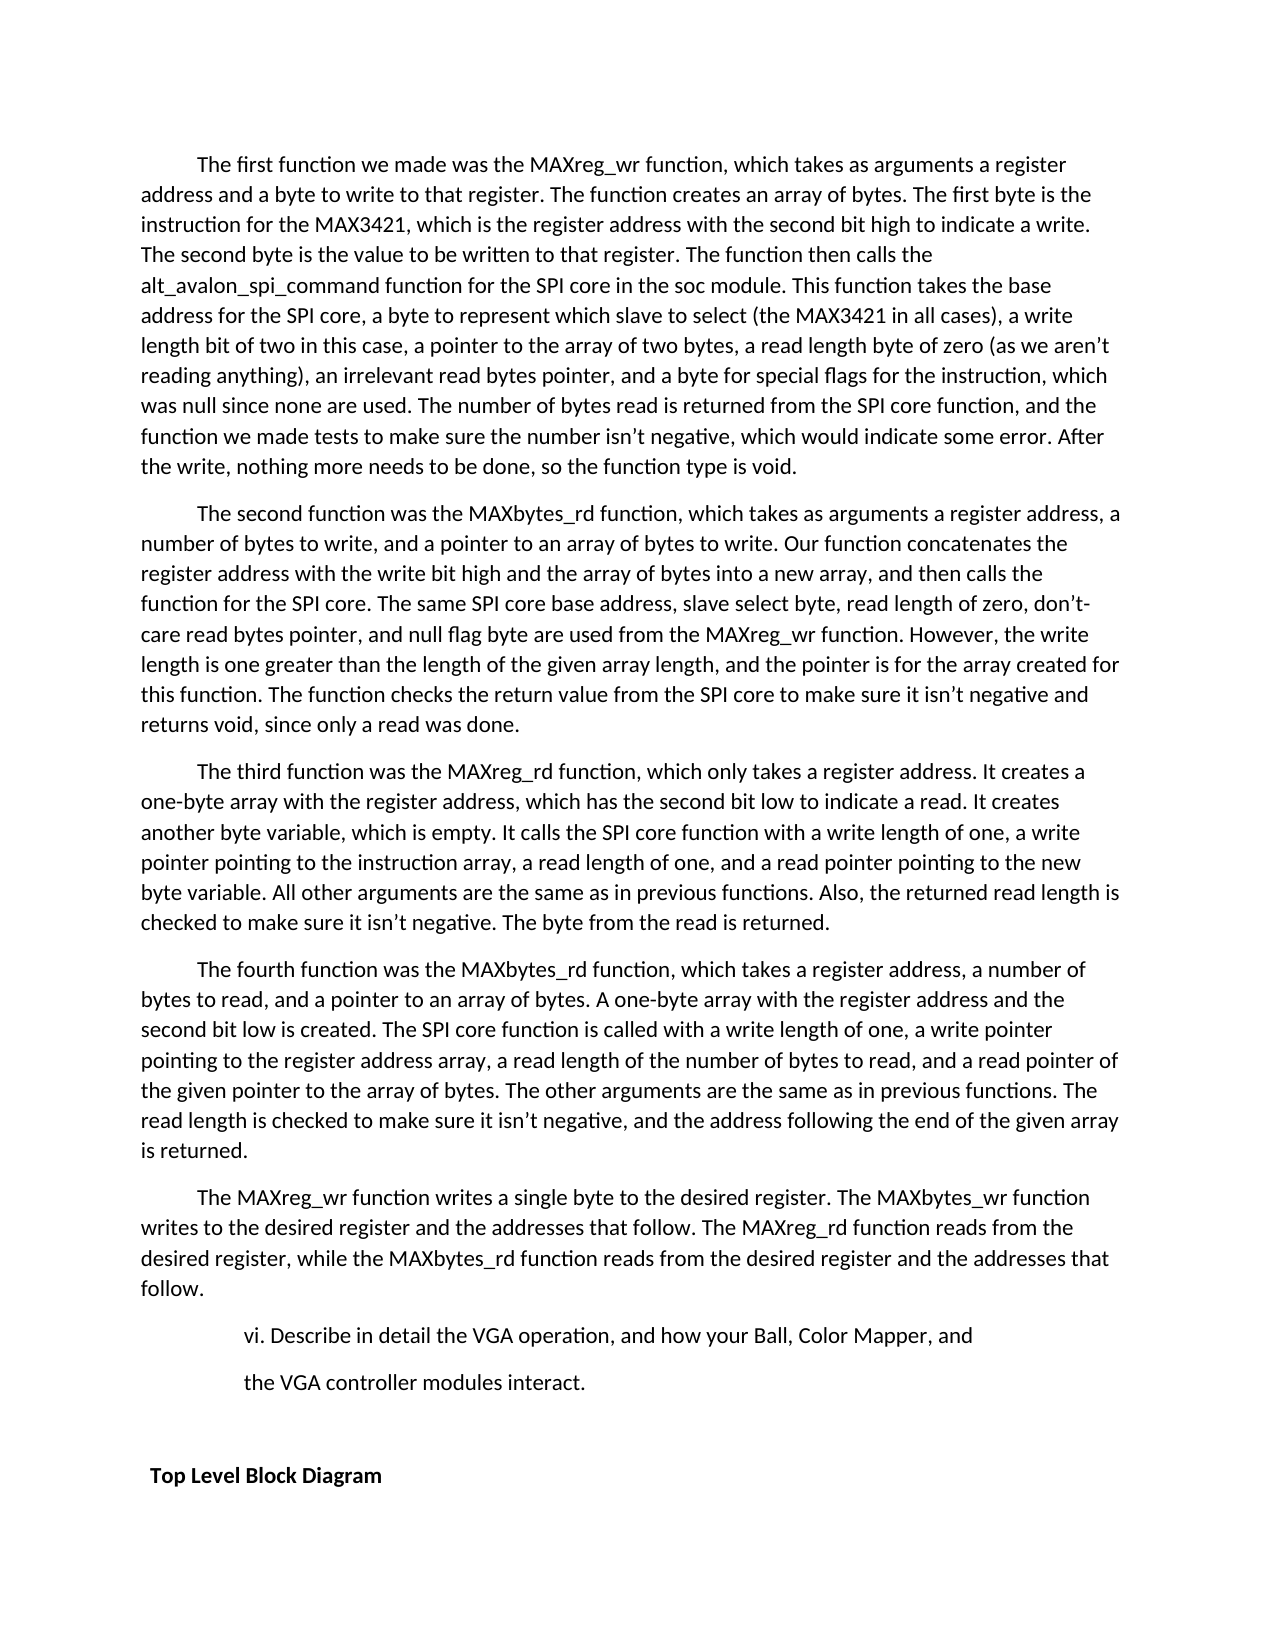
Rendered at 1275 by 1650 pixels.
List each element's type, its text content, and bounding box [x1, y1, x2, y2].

text The MAXreg_wr function writes a single byte to the desired register. The MAXbytes_wr function writes to the desired register and the addresses that follow. The MAXreg_rd function reads from the desired register, while the MAXbytes_rd function reads from the desired register and the addresses that follow. [141, 1183, 1125, 1302]
text Top Level Block Diagram [150, 1461, 1125, 1489]
text The second function was the MAXbytes_rd function, which takes as arguments a register address, a number of bytes to write, and a pointer to an array of bytes to write. Our function concatenates the register address with the write bit high and the array of bytes into a new array, and then calls the function for the SPI core. The same SPI core base address, slave select byte, read length of zero, don’t-care read bytes pointer, and null flag byte are used from the MAXreg_wr function. However, the write length is one greater than the length of the given array length, and the pointer is for the array created for this function. The function checks the return value from the SPI core to make sure it isn’t negative and returns void, since only a read was done. [141, 499, 1125, 738]
text The third function was the MAXreg_rd function, which only takes a register address. It creates a one-byte array with the register address, which has the second bit low to indicate a read. It creates another byte variable, which is empty. It calls the SPI core function with a write length of one, a write pointer pointing to the instruction array, a read length of one, and a read pointer pointing to the new byte variable. All other arguments are the same as in previous functions. Also, the returned read length is checked to make sure it isn’t negative. The byte from the read is returned. [141, 757, 1125, 936]
text the VGA controller modules interact. [197, 1368, 1125, 1396]
text The fourth function was the MAXbytes_rd function, which takes a register address, a number of bytes to read, and a pointer to an array of bytes. A one-byte array with the register address and the second bit low is created. The SPI core function is called with a write length of one, a write pointer pointing to the register address array, a read length of the number of bytes to read, and a read pointer of the given pointer to the array of bytes. The other arguments are the same as in previous functions. The read length is checked to make sure it isn’t negative, and the address following the end of the given array is returned. [141, 955, 1125, 1164]
text The first function we made was the MAXreg_wr function, which takes as arguments a register address and a byte to write to that register. The function creates an array of bytes. The first byte is the instruction for the MAX3421, which is the register address with the second bit high to indicate a write. The second byte is the value to be written to that register. The function then calls the alt_avalon_spi_command function for the SPI core in the soc module. This function takes the base address for the SPI core, a byte to represent which slave to select (the MAX3421 in all cases), a write length bit of two in this case, a pointer to the array of two bytes, a read length byte of zero (as we aren’t reading anything), an irrelevant read bytes pointer, and a byte for special flags for the instruction, which was null since none are used. The number of bytes read is returned from the SPI core function, and the function we made tests to make sure the number isn’t negative, which would indicate some error. After the write, nothing more needs to be done, so the function type is void. [141, 150, 1125, 480]
text vi. Describe in detail the VGA operation, and how your Ball, Color Mapper, and [197, 1321, 1125, 1349]
